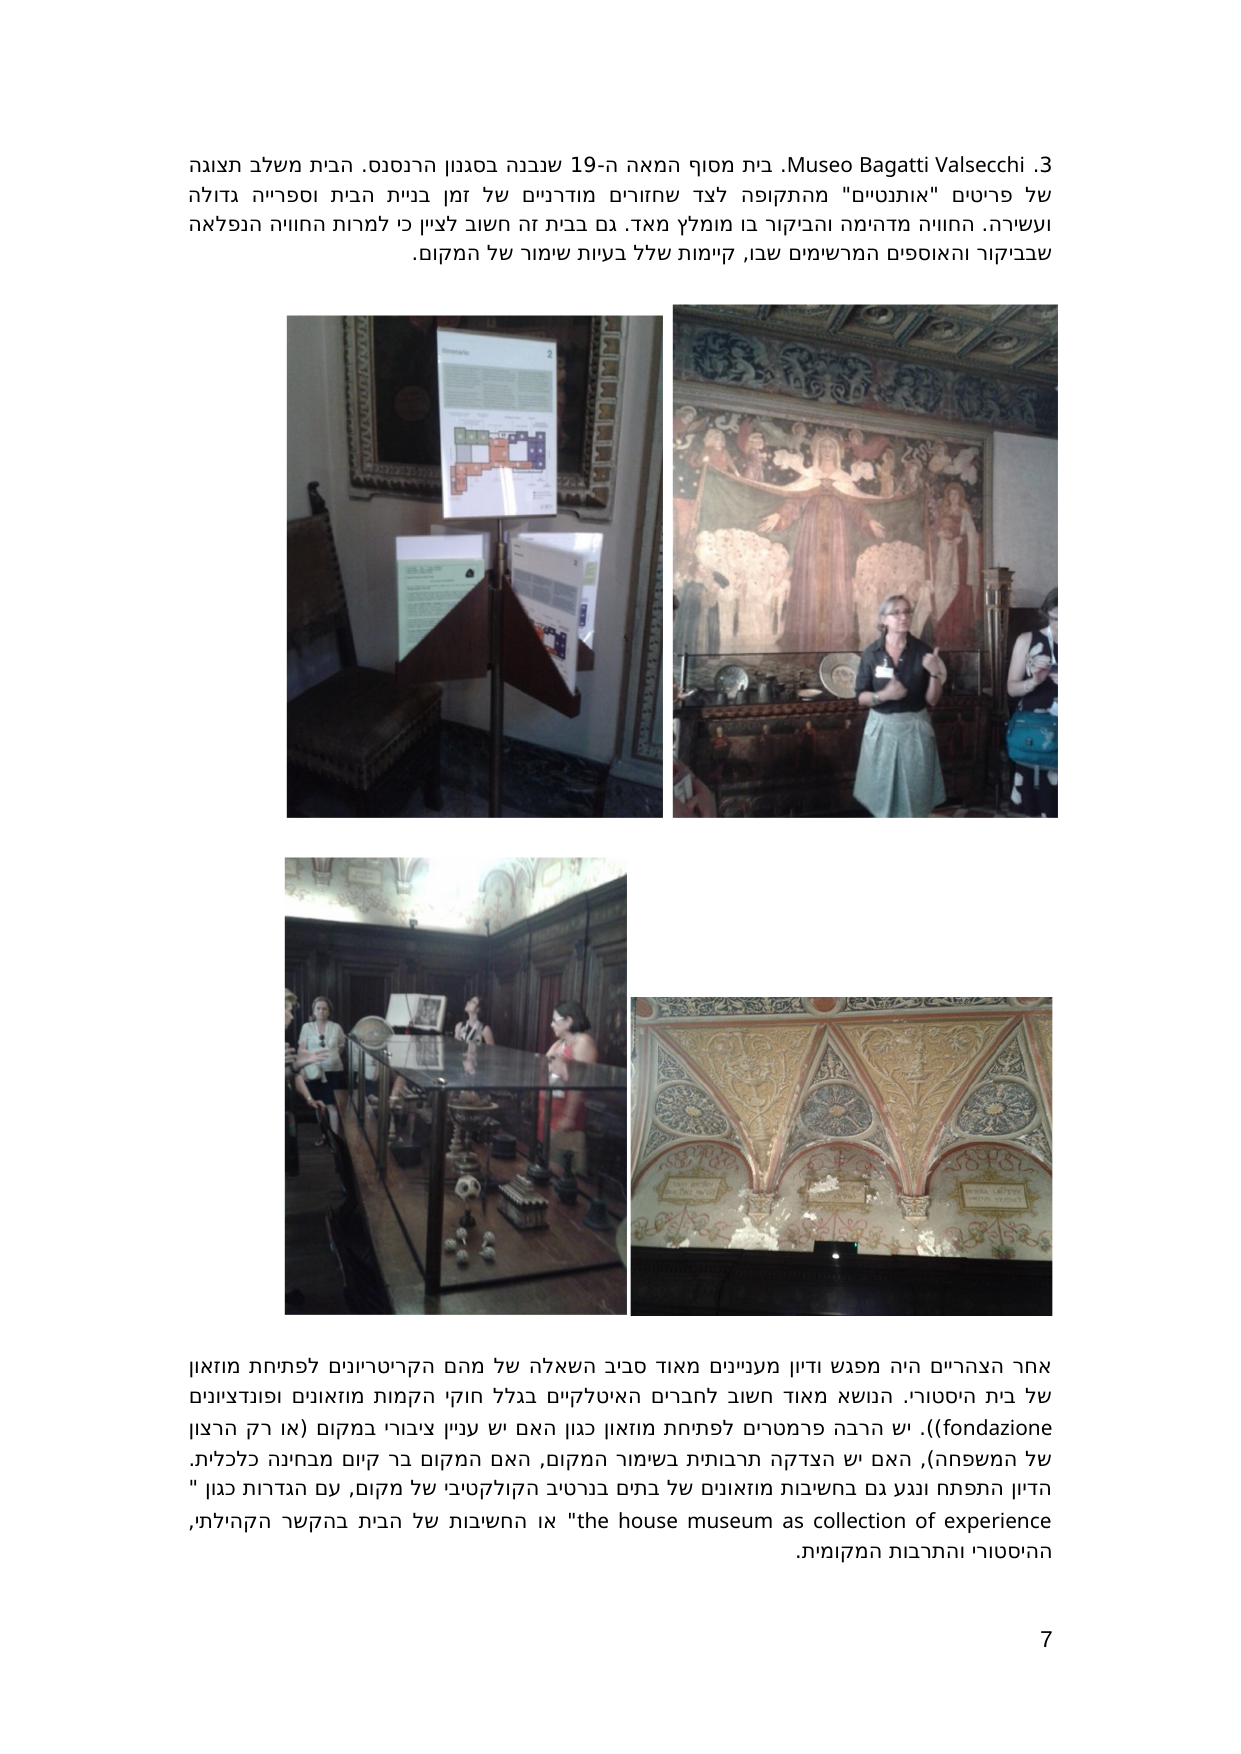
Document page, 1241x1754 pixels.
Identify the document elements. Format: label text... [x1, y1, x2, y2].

text אחר הצהריים היה מפגש ודיון מעניינים מאוד סביב השאלה של מהם הקריטריונים לפתיחת מוזאון של בית היסטורי. הנושא מאוד חשוב לחברים האיטלקיים בגלל חוקי הקמות מוזאונים ופונדציונים fondazione)). יש הרבה פרמטרים לפתיחת מוזאון כגון האם יש עניין ציבורי במקום (או רק הרצון של המשפחה), האם יש הצדקה תרבותית בשימור המקום, האם המקום בר קיום מבחינה כלכלית. הדיון התפתח ונגע גם בחשיבות מוזאונים של בתים בנרטיב הקולקטיבי של מקום, עם הגדרות כגון "the house museum as collection of experience" או החשיבות של הבית בהקשר הקהילתי, ההיסטורי והתרבות המקומית. [187, 1354, 1053, 1563]
picture [285, 858, 627, 1314]
picture [673, 305, 1058, 817]
picture [287, 316, 663, 817]
picture [630, 997, 1053, 1316]
text 3. Museo Bagatti Valsecchi. בית מסוף המאה ה-19 שנבנה בסגנון הרנסנס. הבית משלב תצוגה של פריטים "אותנטיים" מהתקופה לצד שחזורים מודרניים של זמן בניית הבית וספרייה גדולה ועשירה. החוויה מדהימה והביקור בו מומלץ מאד. גם בבית זה חשוב לציין כי למרות החוויה הנפלאה שבביקור והאוספים המרשימים שבו, קיימות שלל בעיות שימור של המקום. [187, 150, 1053, 266]
